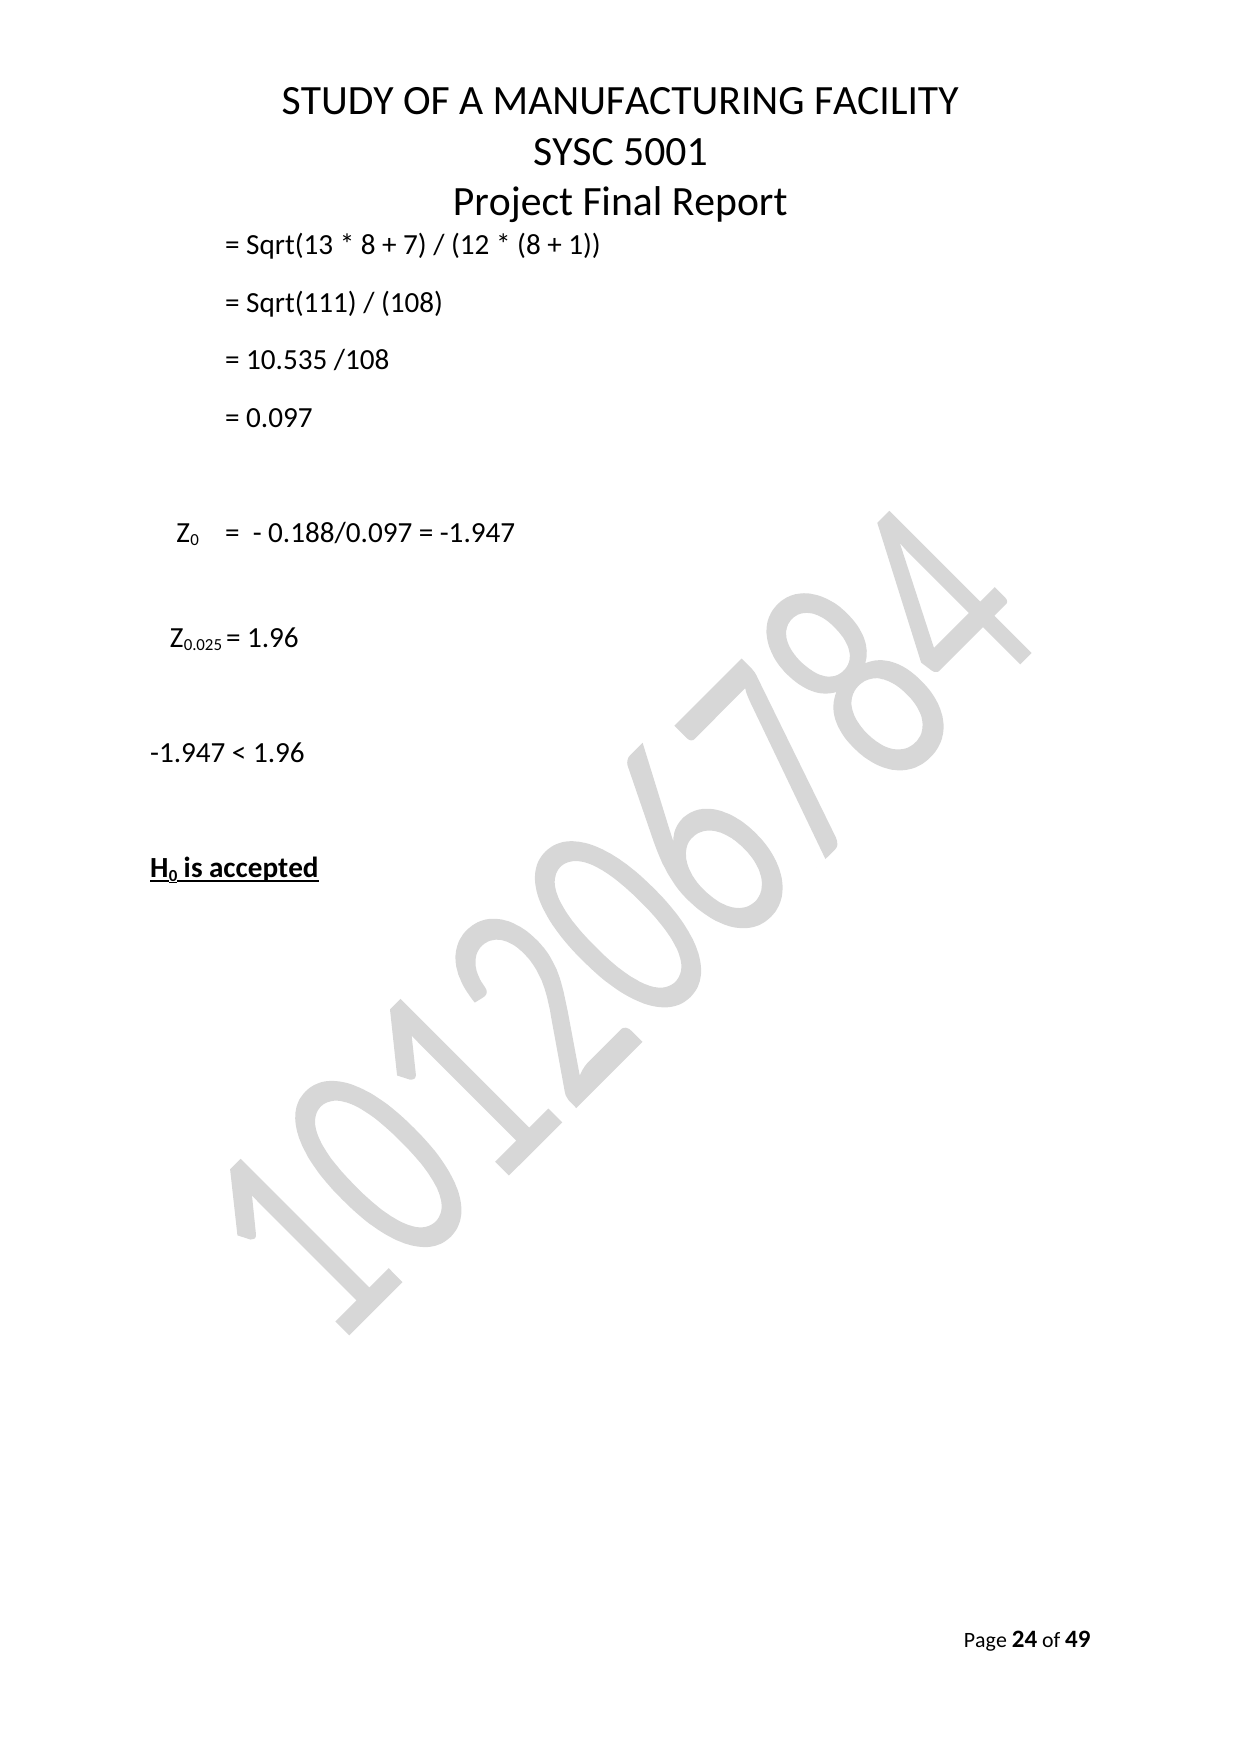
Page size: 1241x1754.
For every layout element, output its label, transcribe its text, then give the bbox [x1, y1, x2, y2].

text = Sqrt(13 * 8 + 7) / (12 * (8 + 1)) [150, 226, 1090, 262]
text = 0.097 [150, 399, 1090, 435]
text = 10.535 /108 [150, 341, 1090, 377]
text = Sqrt(111) / (108) [150, 284, 1090, 319]
text Z0 = - 0.188/0.097 = -1.947 [150, 514, 1090, 550]
text Z0.025 = 1.96 [150, 619, 1090, 655]
text -1.947 < 1.96 [150, 734, 1090, 770]
text H0 is accepted [150, 849, 1090, 885]
